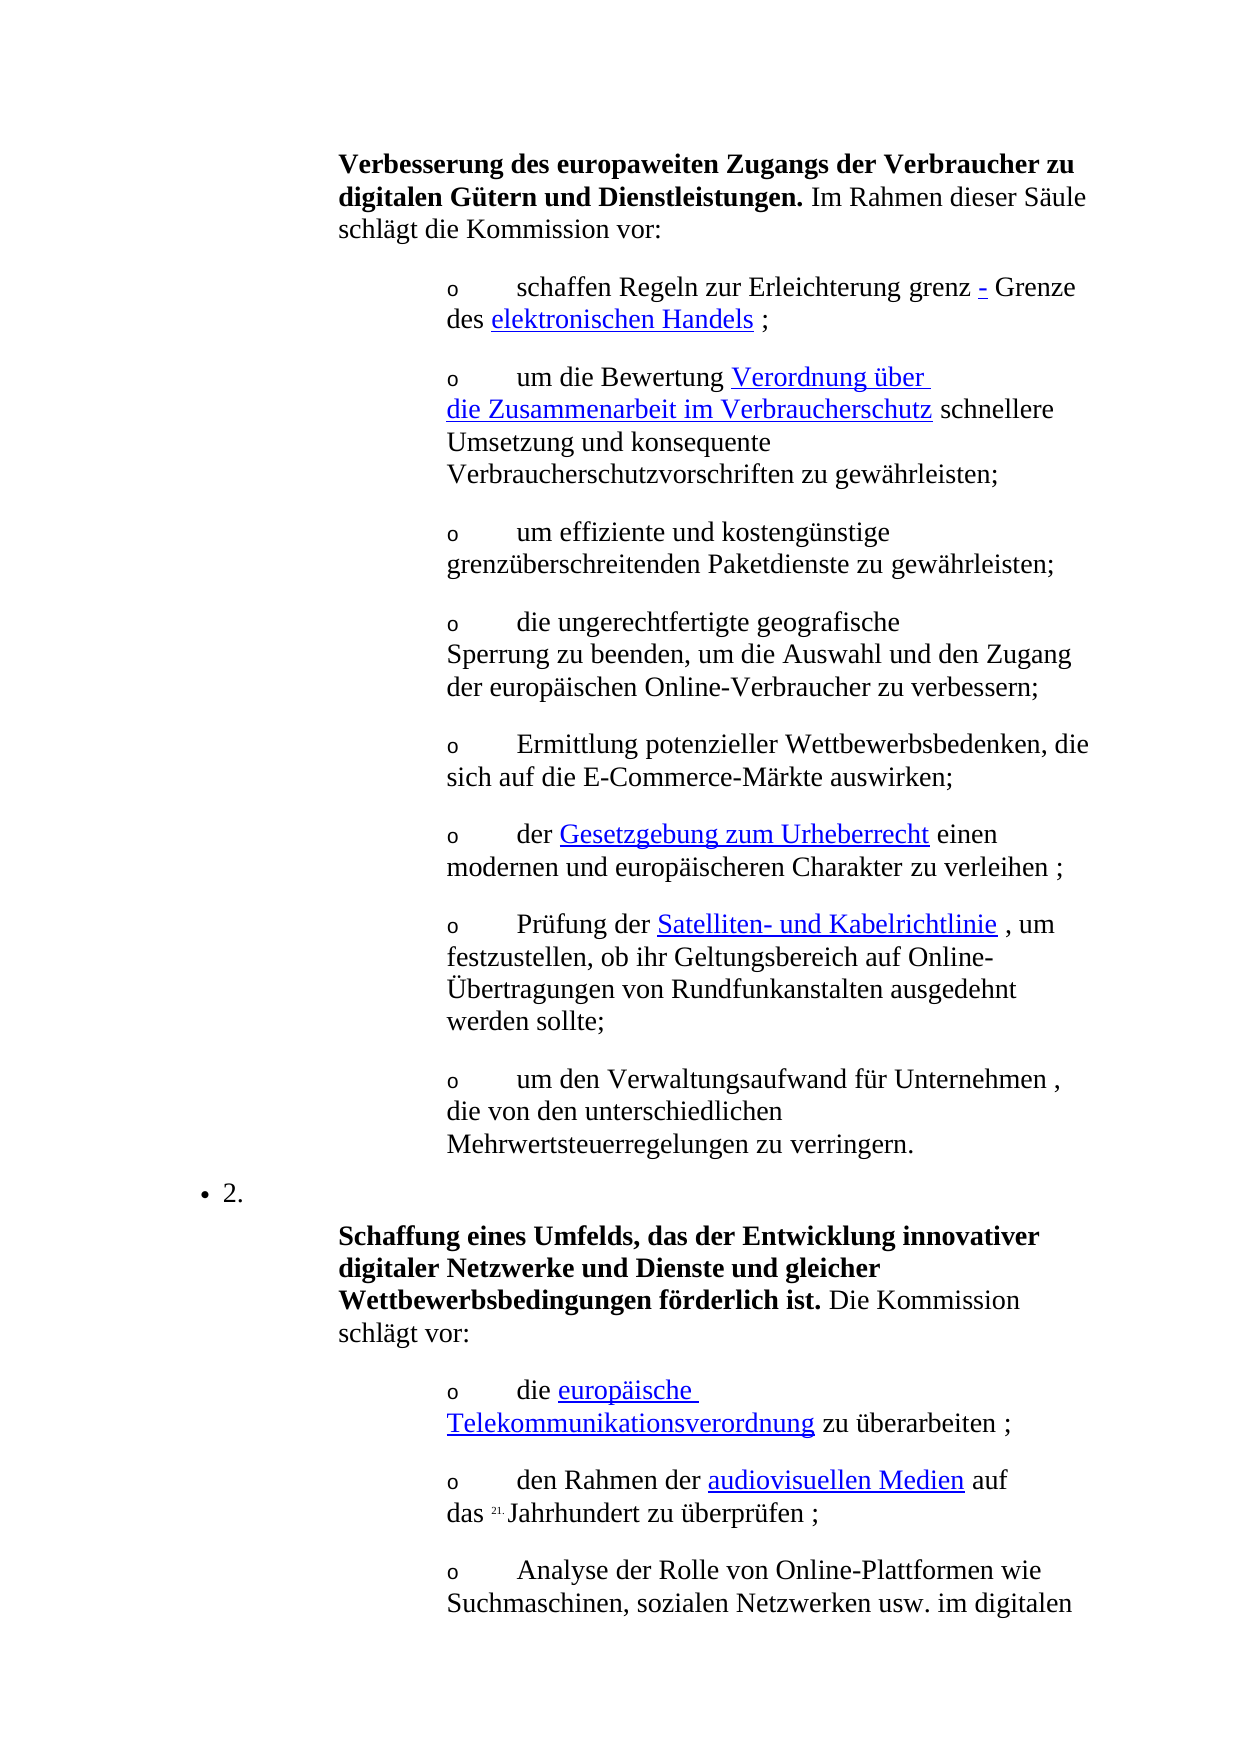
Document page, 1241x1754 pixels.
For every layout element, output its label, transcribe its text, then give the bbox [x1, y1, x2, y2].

list die ungerechtfertigte geografische Sperrung zu beenden, um die Auswahl und den Zugang der europäischen Online-Verbraucher zu verbessern; [446, 604, 1093, 702]
list um effiziente und kostengünstige grenzüberschreitenden Paketdienste zu gewährleisten; [446, 514, 1093, 579]
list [446, 1553, 1093, 1618]
list 2. [201, 1176, 1093, 1208]
list schaffen Regeln zur Erleichterung grenz - Grenze des elektronischen Handels ; [446, 270, 1093, 335]
list der Gesetzgebung zum Urheberrecht einen modernen und europäischeren Charakter zu verleihen ; [446, 817, 1093, 882]
list Ermittlung potenzieller Wettbewerbsbedenken, die sich auf die E-Commerce-Märkte auswirken; [446, 727, 1093, 792]
list um den Verwaltungsaufwand für Unternehmen , die von den unterschiedlichen Mehrwertsteuerregelungen zu verringern. [446, 1062, 1093, 1159]
list die europäische Telekommunikationsverordnung zu überarbeiten ; [446, 1373, 1093, 1438]
list um die Bewertung Verordnung über die Zusammenarbeit im Verbraucherschutz schnellere Umsetzung und konsequente Verbraucherschutzvorschriften zu gewährleisten; [446, 360, 1093, 489]
list Prüfung der Satelliten- und Kabelrichtlinie , um festzustellen, ob ihr Geltungsbereich auf Online-Übertragungen von Rundfunkanstalten ausgedehnt werden sollte; [446, 907, 1093, 1037]
text Verbesserung des europaweiten Zugangs der Verbraucher zu digitalen Gütern und Dienstleistungen. Im Rahmen dieser Säule schlägt die Kommission vor: [338, 148, 1093, 245]
text Schaffung eines Umfelds, das der Entwicklung innovativer digitaler Netzwerke und Dienste und gleicher Wettbewerbsbedingungen förderlich ist. Die Kommission schlägt vor: [338, 1219, 1093, 1348]
list den Rahmen der audiovisuellen Medien auf das 21. Jahrhundert zu überprüfen ; [446, 1463, 1093, 1528]
